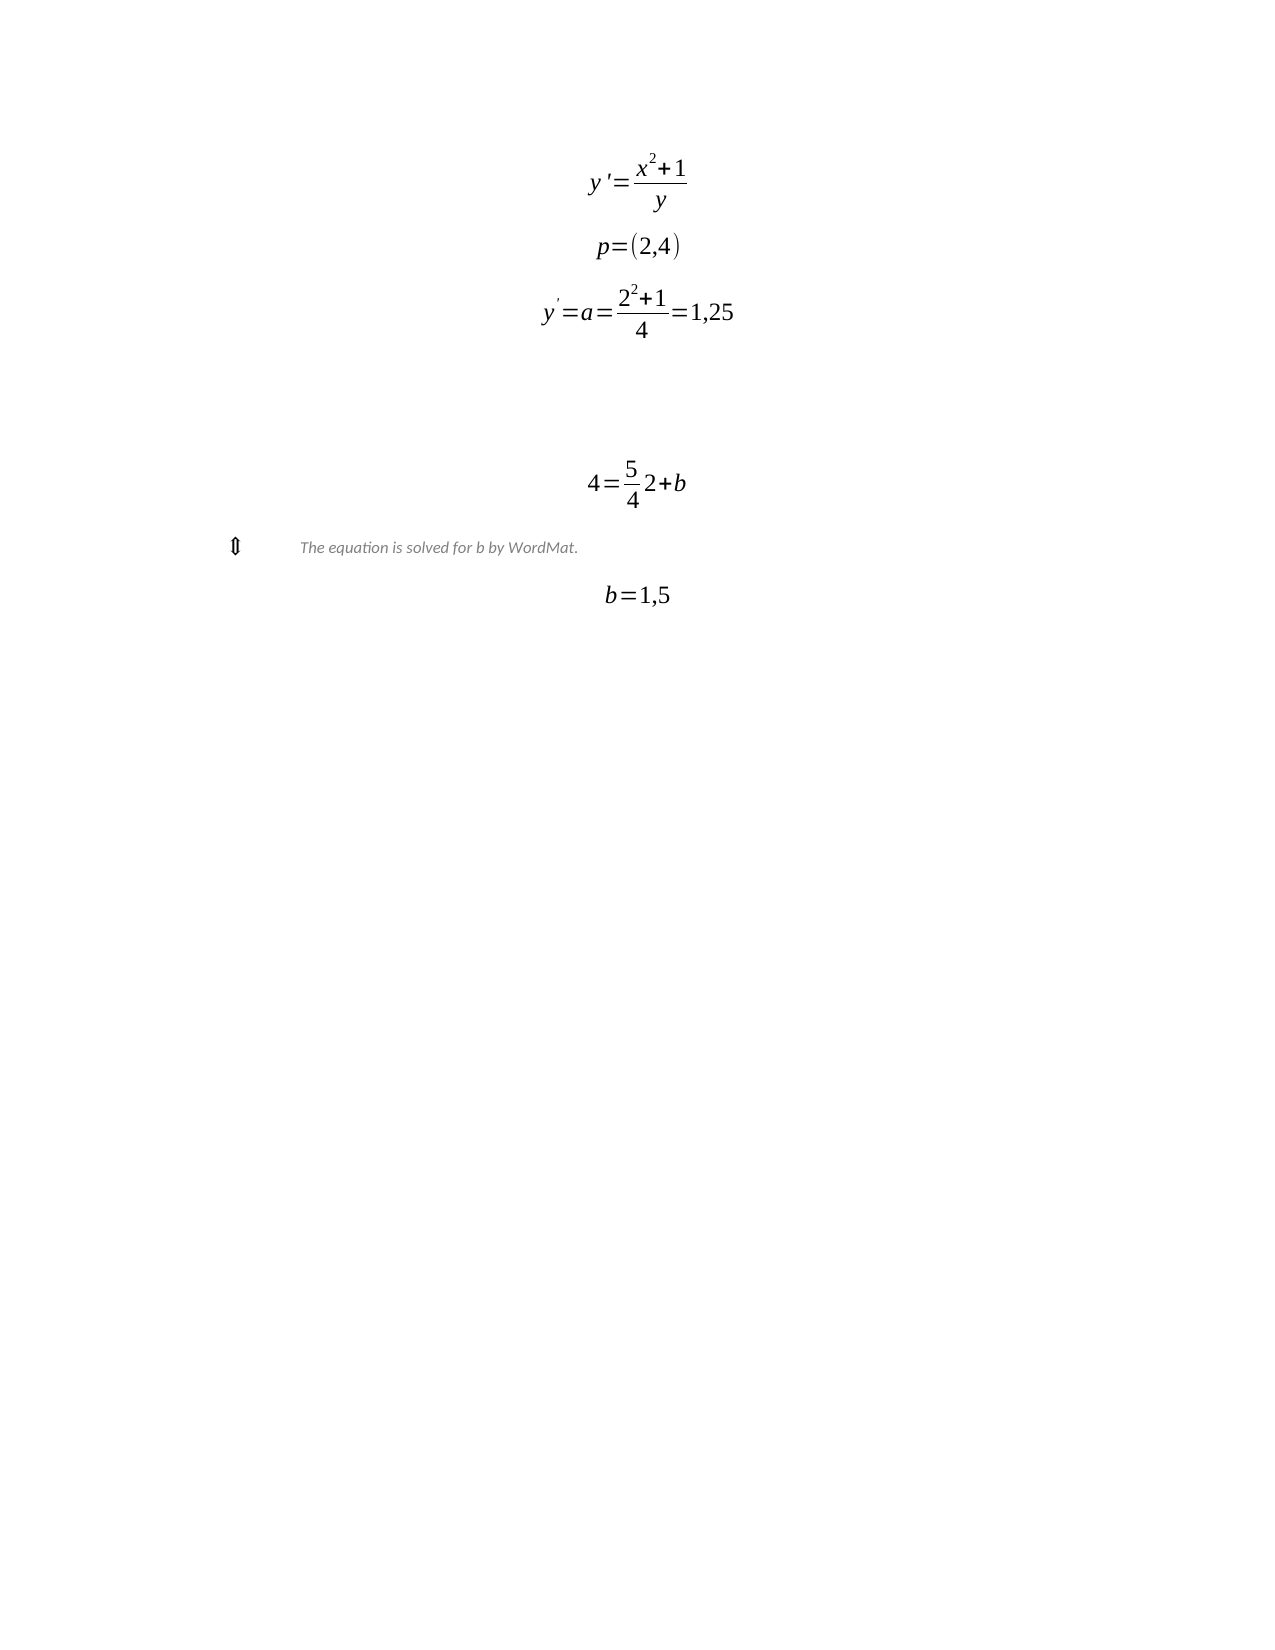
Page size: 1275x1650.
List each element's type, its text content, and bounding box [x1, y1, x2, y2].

text The equation is solved for b by WordMat. [150, 533, 1125, 574]
